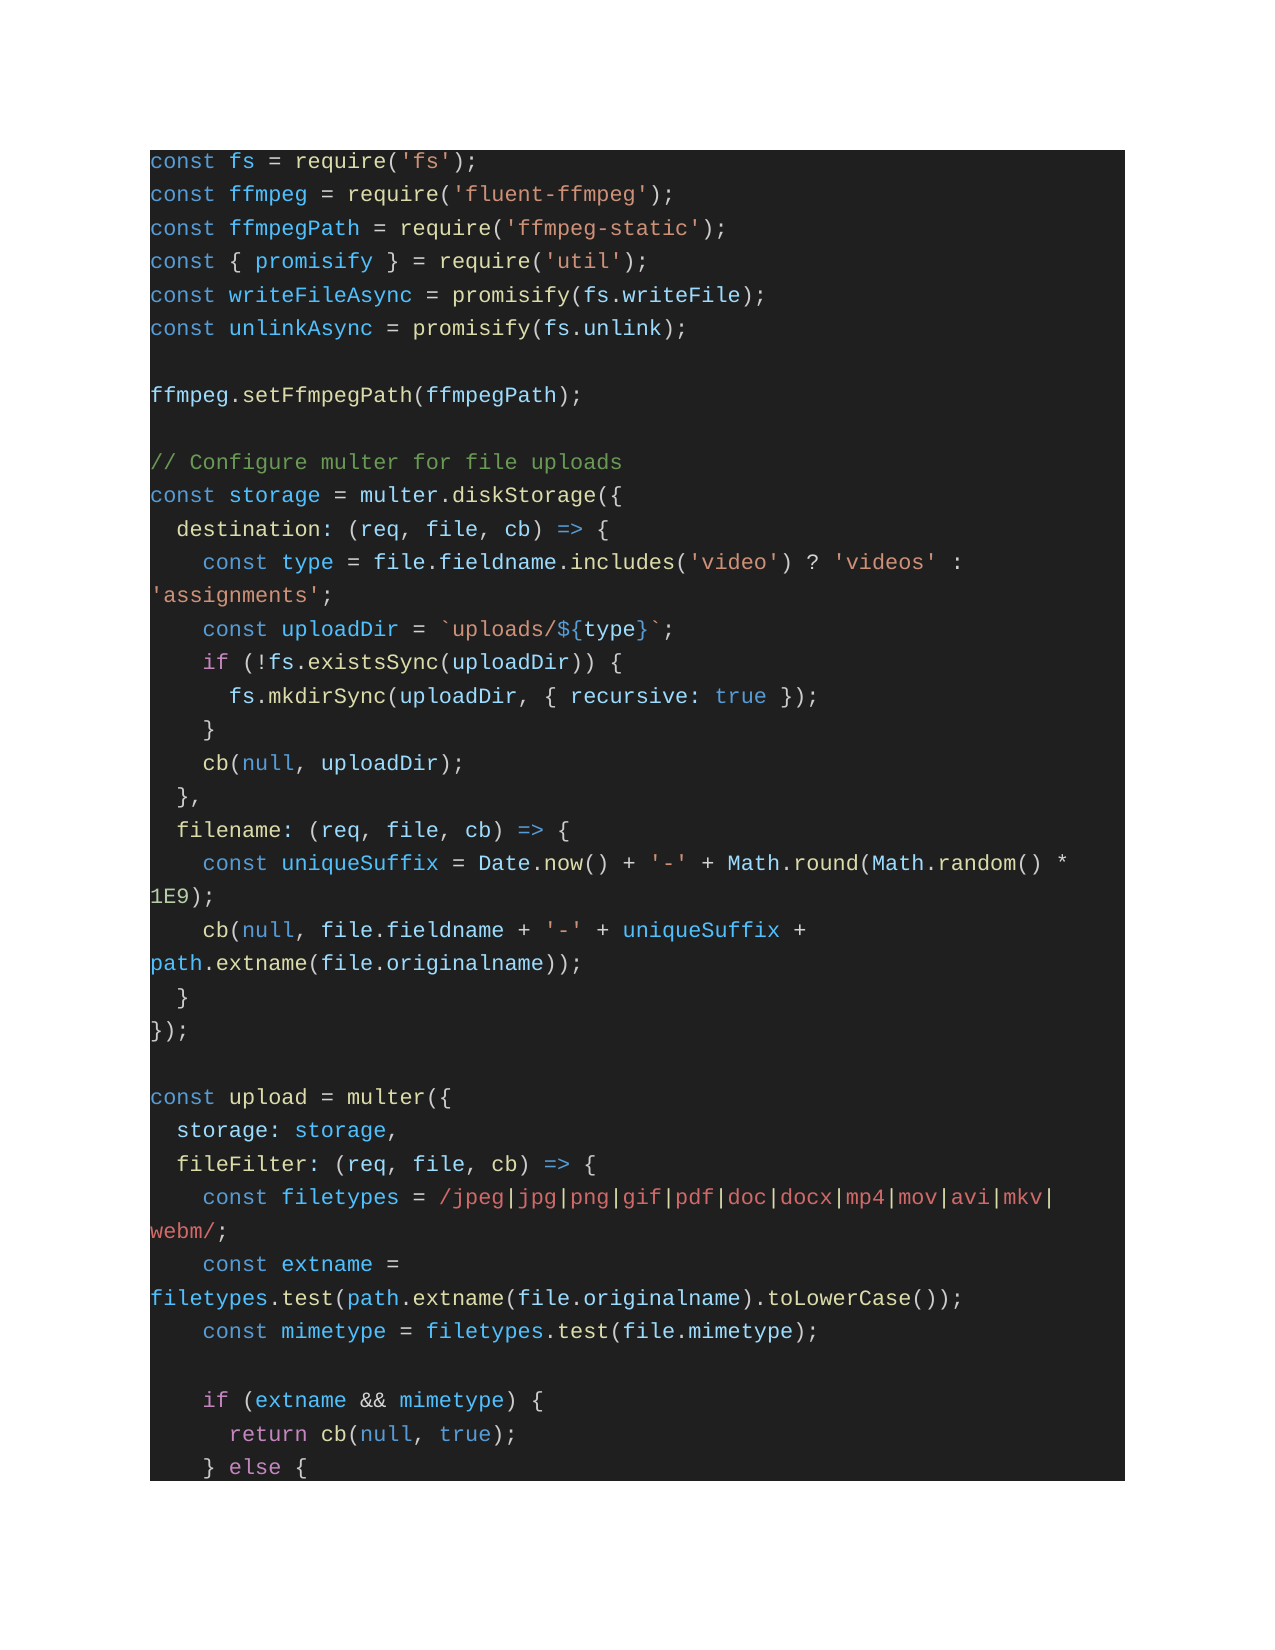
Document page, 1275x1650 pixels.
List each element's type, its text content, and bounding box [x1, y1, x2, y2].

text cb(null, file.fieldname + '-' + uniqueSuffix + path.extname(file.originalname)); [150, 919, 1125, 977]
text const ffmpeg = require('fluent-ffmpeg'); [150, 183, 1125, 208]
text cb(null, uploadDir); [150, 752, 1125, 777]
text const ffmpegPath = require('ffmpeg-static'); [150, 217, 1125, 242]
text ffmpeg.setFfmpegPath(ffmpegPath); [150, 384, 1125, 409]
text } else { [150, 1456, 1125, 1481]
text const mimetype = filetypes.test(file.mimetype); [150, 1320, 1125, 1345]
text } [150, 718, 1125, 743]
text fs.mkdirSync(uploadDir, { recursive: true }); [150, 685, 1125, 710]
text }, [150, 785, 1125, 810]
text return cb(null, true); [150, 1423, 1125, 1447]
text const fs = require('fs'); [150, 150, 1125, 175]
text if (!fs.existsSync(uploadDir)) { [150, 652, 1125, 676]
text const unlinkAsync = promisify(fs.unlink); [150, 317, 1125, 342]
text } [150, 986, 1125, 1011]
text const uniqueSuffix = Date.now() + '-' + Math.round(Math.random() * 1E9); [150, 852, 1125, 910]
text const writeFileAsync = promisify(fs.writeFile); [150, 284, 1125, 308]
text const type = file.fieldname.includes('video') ? 'videos' : 'assignments'; [150, 551, 1125, 609]
text }); [150, 1019, 1125, 1044]
text // Configure multer for file uploads [150, 451, 1125, 476]
text fileFilter: (req, file, cb) => { [150, 1153, 1125, 1178]
text const { promisify } = require('util'); [150, 250, 1125, 275]
text destination: (req, file, cb) => { [150, 518, 1125, 543]
text const filetypes = /jpeg|jpg|png|gif|pdf|doc|docx|mp4|mov|avi|mkv|webm/; [150, 1187, 1125, 1245]
text storage: storage, [150, 1120, 1125, 1144]
text filename: (req, file, cb) => { [150, 819, 1125, 843]
text const upload = multer({ [150, 1086, 1125, 1111]
text const extname = filetypes.test(path.extname(file.originalname).toLowerCase()); [150, 1253, 1125, 1312]
text const storage = multer.diskStorage({ [150, 484, 1125, 509]
text const uploadDir = `uploads/${type}`; [150, 618, 1125, 643]
text if (extname && mimetype) { [150, 1389, 1125, 1414]
